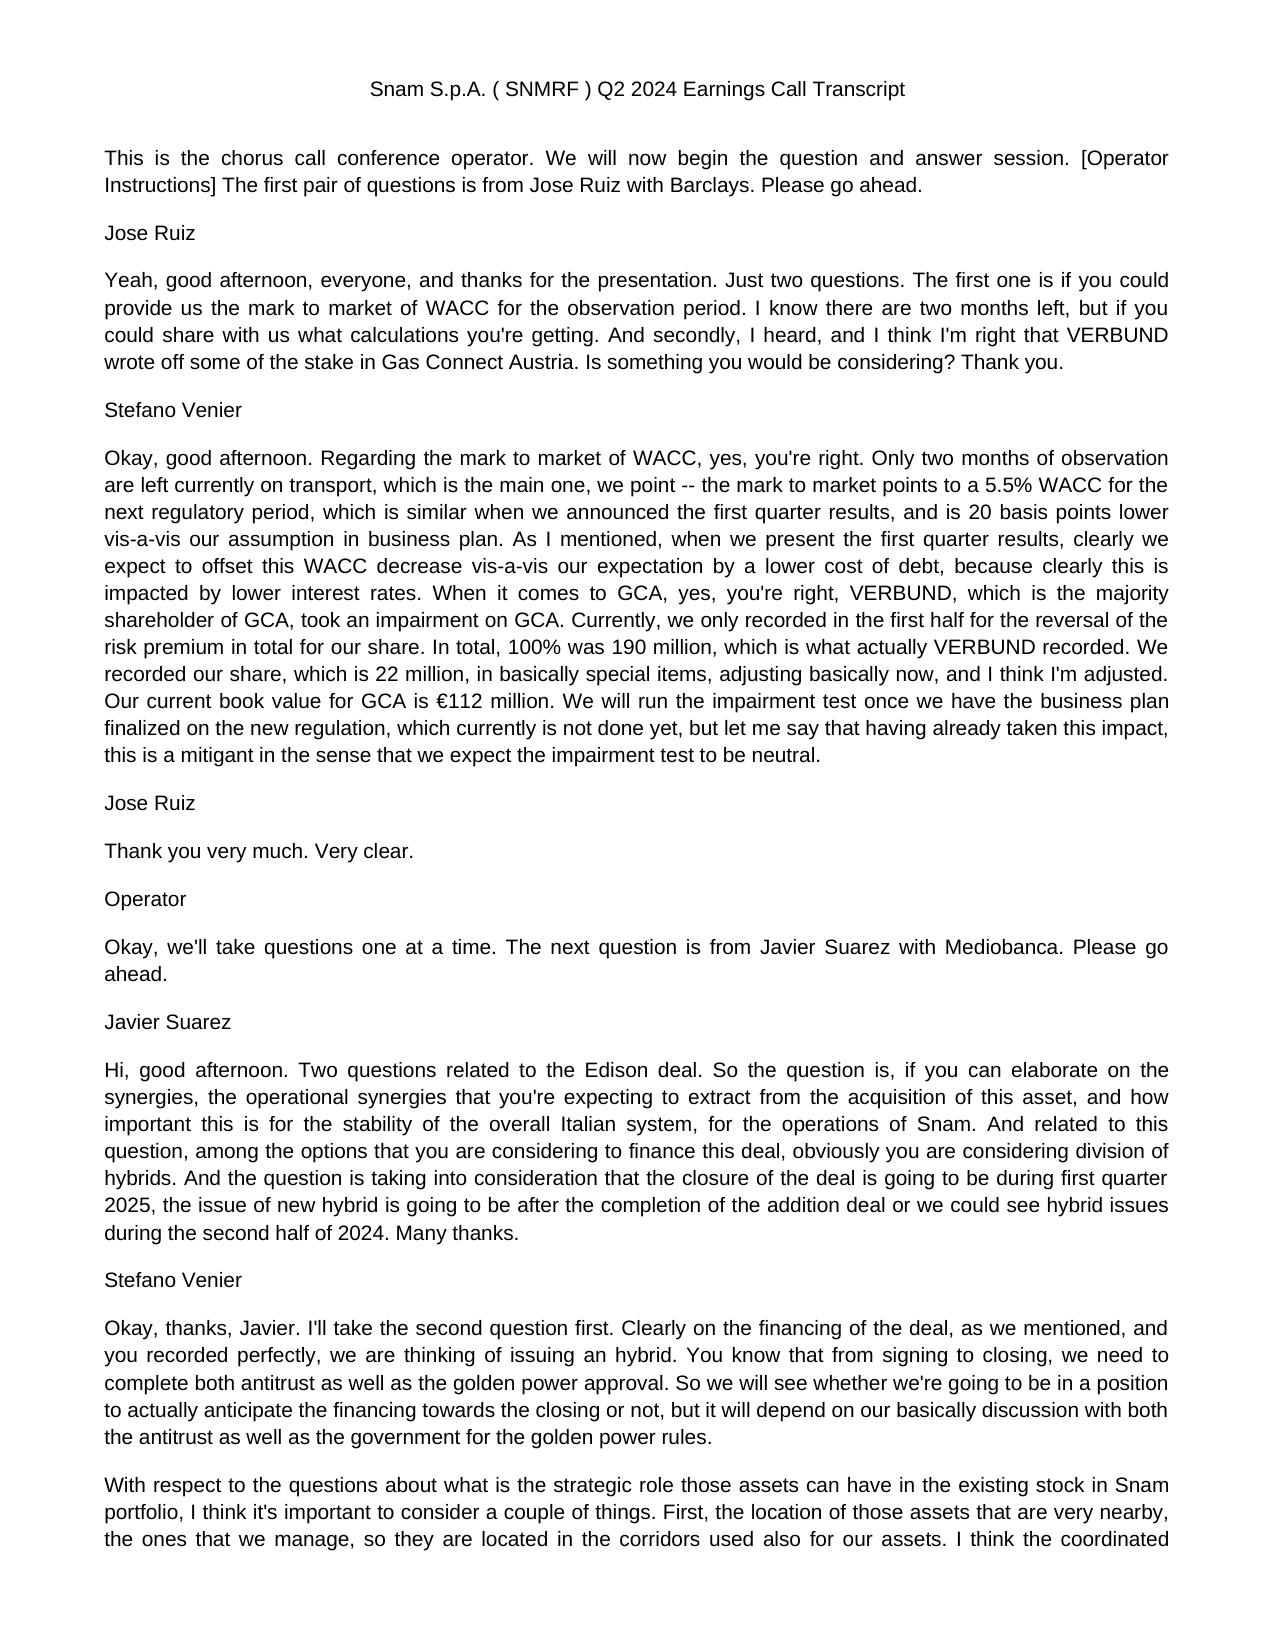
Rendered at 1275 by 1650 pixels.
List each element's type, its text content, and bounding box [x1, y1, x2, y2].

text Okay, thanks, Javier. I'll take the second question first. Clearly on the financing of the deal, as we mentioned, and you recorded perfectly, we are thinking of issuing an hybrid. You know that from signing to closing, we need to complete both antitrust as well as the golden power approval. So we will see whether we're going to be in a position to actually anticipate the financing towards the closing or not, but it will depend on our basically discussion with both the antitrust as well as the government for the golden power rules. [104, 1313, 1171, 1448]
text Jose Ruiz [104, 217, 1171, 244]
text This is the chorus call conference operator. We will now begin the question and answer session. [Operator Instructions] The first pair of questions is from Jose Ruiz with Barclays. Please go ahead. [104, 142, 1171, 196]
text Stefano Venier [104, 1265, 1171, 1292]
text Stefano Venier [104, 394, 1171, 421]
text Hi, good afternoon. Two questions related to the Edison deal. So the question is, if you can elaborate on the synergies, the operational synergies that you're expecting to extract from the acquisition of this asset, and how important this is for the stability of the overall Italian system, for the operations of Snam. And related to this question, among the options that you are considering to finance this deal, obviously you are considering division of hybrids. And the question is taking into consideration that the closure of the deal is going to be during first quarter 2025, the issue of new hybrid is going to be after the completion of the addition deal or we could see hybrid issues during the second half of 2024. Many thanks. [104, 1055, 1171, 1244]
text Okay, we'll take questions one at a time. The next question is from Javier Suarez with Mediobanca. Please go ahead. [104, 932, 1171, 986]
text Jose Ruiz [104, 788, 1171, 815]
text Operator [104, 884, 1171, 911]
text Javier Suarez [104, 1007, 1171, 1034]
text Okay, good afternoon. Regarding the mark to market of WACC, yes, you're right. Only two months of observation are left currently on transport, which is the main one, we point -- the mark to market points to a 5.5% WACC for the next regulatory period, which is similar when we announced the first quarter results, and is 20 basis points lower vis-a-vis our assumption in business plan. As I mentioned, when we present the first quarter results, clearly we expect to offset this WACC decrease vis-a-vis our expectation by a lower cost of debt, because clearly this is impacted by lower interest rates. When it comes to GCA, yes, you're right, VERBUND, which is the majority shareholder of GCA, took an impairment on GCA. Currently, we only recorded in the first half for the reversal of the risk premium in total for our share. In total, 100% was 190 million, which is what actually VERBUND recorded. We recorded our share, which is 22 million, in basically special items, adjusting basically now, and I think I'm adjusted. Our current book value for GCA is €112 million. We will run the impairment test once we have the business plan finalized on the new regulation, which currently is not done yet, but let me say that having already taken this impact, this is a mitigant in the sense that we expect the impairment test to be neutral. [104, 442, 1171, 767]
text Yeah, good afternoon, everyone, and thanks for the presentation. Just two questions. The first one is if you could provide us the mark to market of WACC for the observation period. I know there are two months left, but if you could share with us what calculations you're getting. And secondly, I heard, and I think I'm right that VERBUND wrote off some of the stake in Gas Connect Austria. Is something you would be considering? Thank you. [104, 265, 1171, 373]
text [104, 1469, 1171, 1551]
text Thank you very much. Very clear. [104, 836, 1171, 863]
